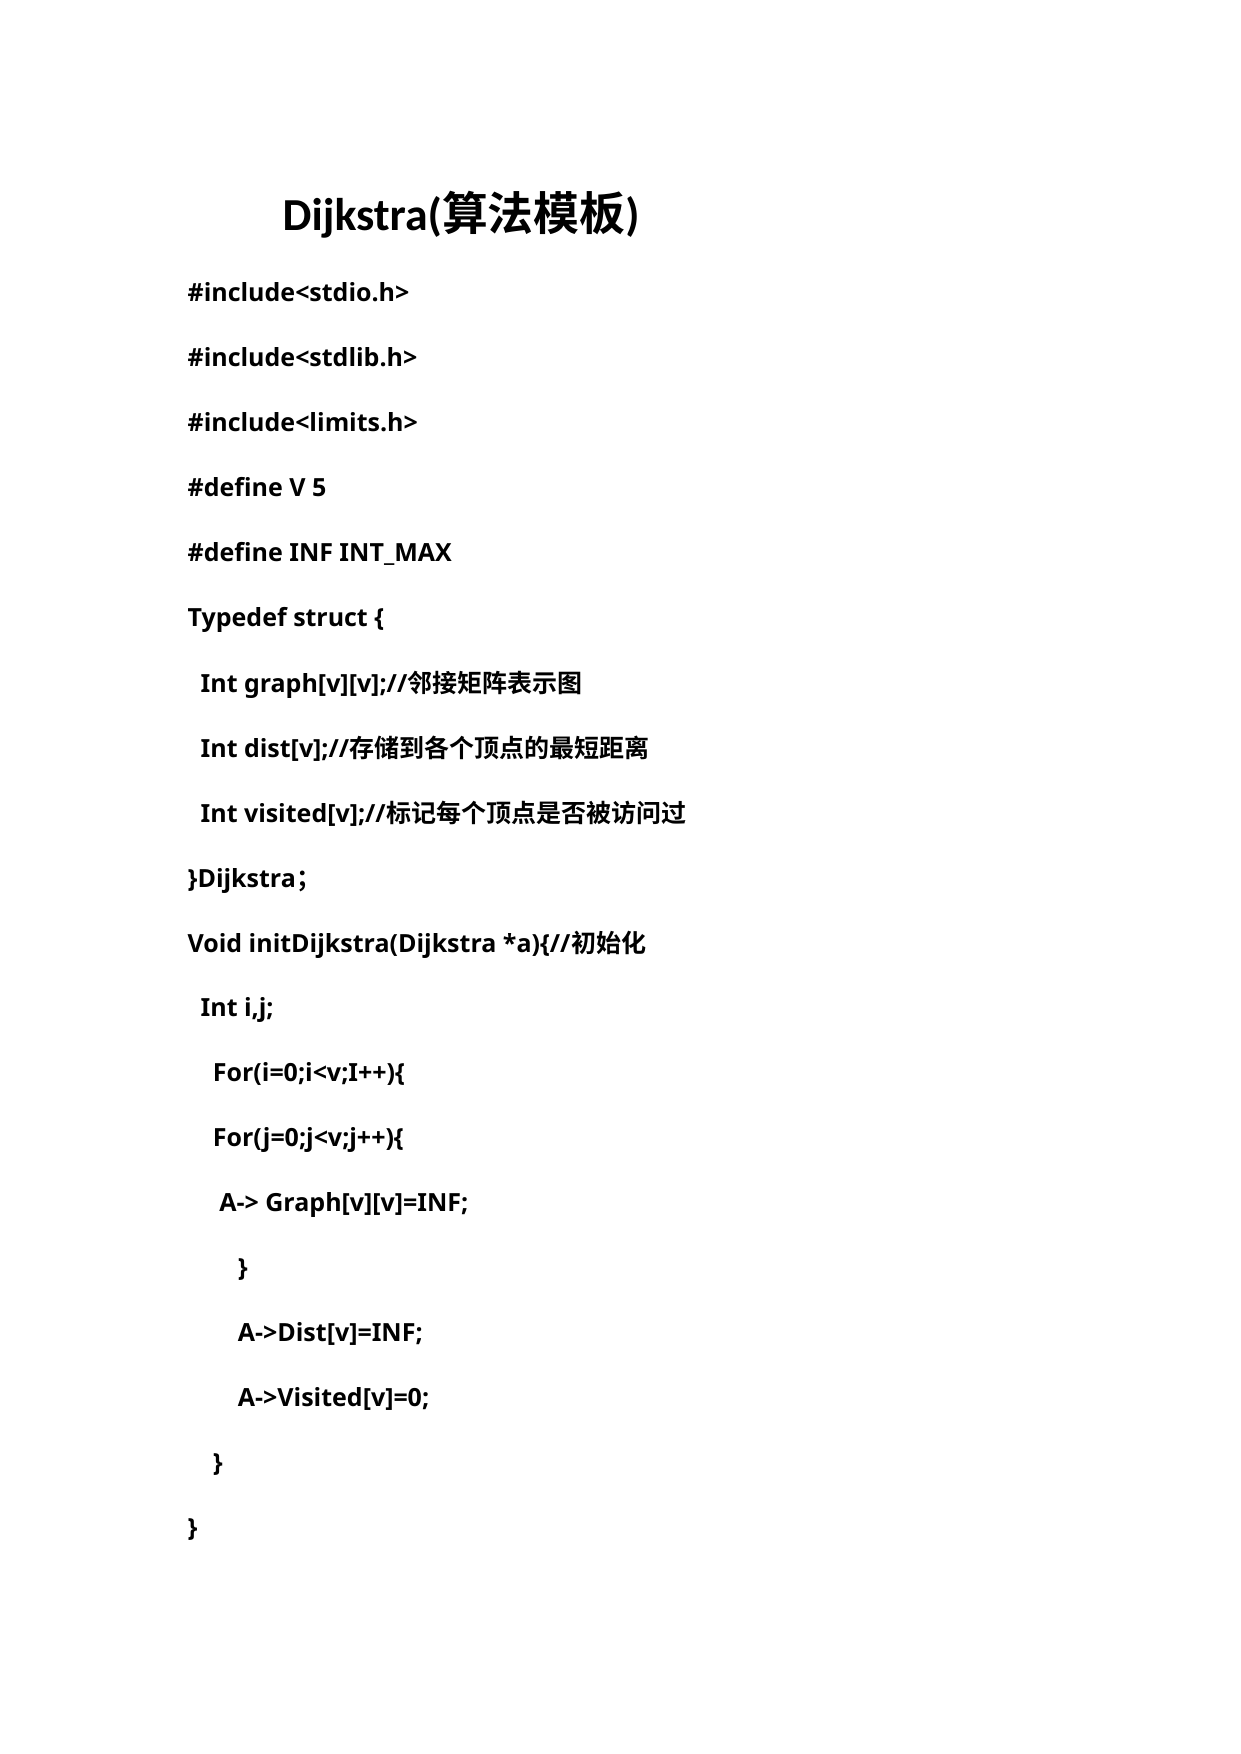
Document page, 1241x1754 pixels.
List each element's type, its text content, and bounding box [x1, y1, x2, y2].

text }Dijkstra； [187, 844, 1053, 909]
text Void initDijkstra(Dijkstra *a){//初始化 [187, 909, 1053, 974]
text Int dist[v];//存储到各个顶点的最短距离 [187, 714, 1053, 779]
text A-> Graph[v][v]=INF; [187, 1169, 1053, 1234]
text For(j=0;j<v;j++){ [187, 1104, 1053, 1169]
text A->Visited[v]=0; [187, 1364, 1053, 1429]
text } [187, 1494, 1053, 1559]
text #include<limits.h> [187, 389, 1053, 454]
text } [187, 1429, 1053, 1494]
text A->Dist[v]=INF; [187, 1299, 1053, 1364]
text Int i,j; [187, 974, 1053, 1039]
text Dijkstra(算法模板) [187, 162, 1053, 259]
text For(i=0;i<v;I++){ [187, 1039, 1053, 1104]
text #define INF INT_MAX [187, 519, 1053, 584]
text #include<stdlib.h> [187, 324, 1053, 389]
text #define V 5 [187, 454, 1053, 519]
text } [187, 1234, 1053, 1299]
text Int visited[v];//标记每个顶点是否被访问过 [187, 779, 1053, 844]
text Int graph[v][v];//邻接矩阵表示图 [187, 649, 1053, 714]
text Typedef struct { [187, 584, 1053, 649]
text #include<stdio.h> [187, 259, 1053, 324]
